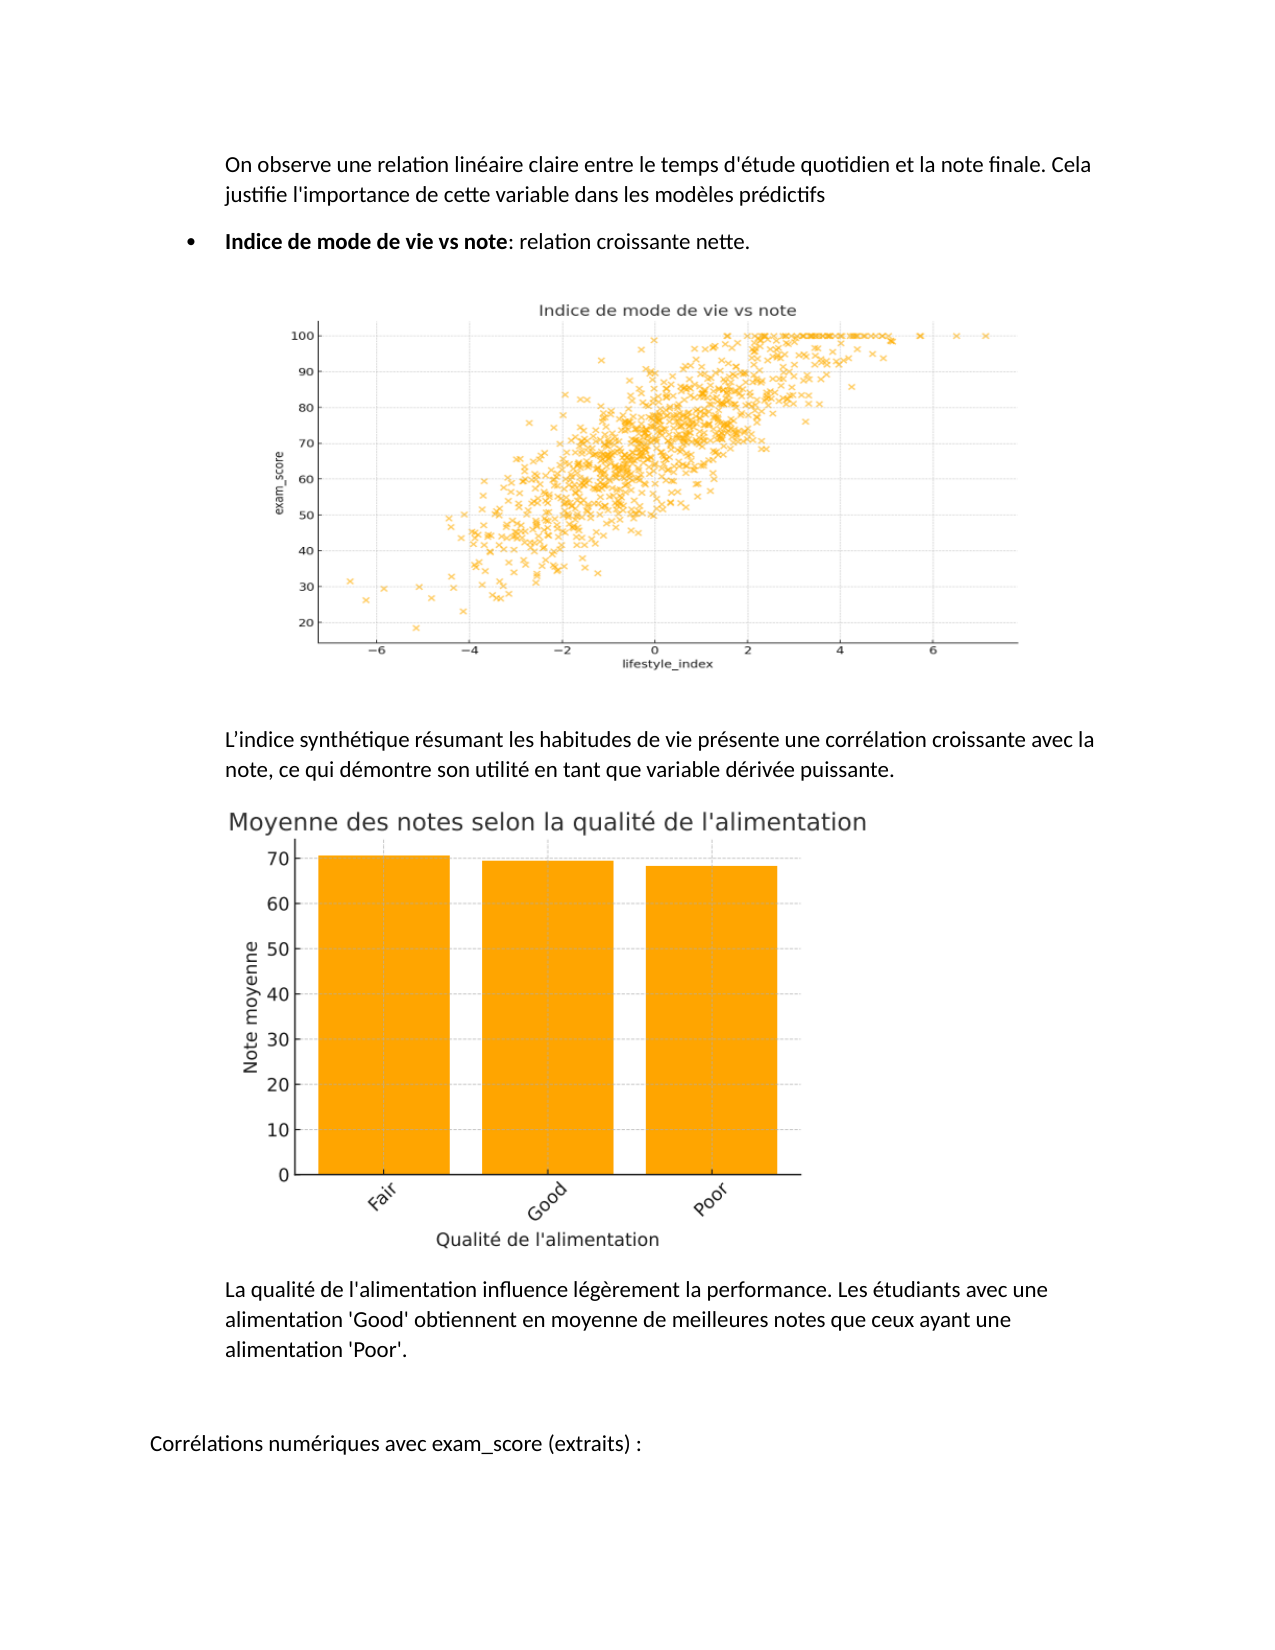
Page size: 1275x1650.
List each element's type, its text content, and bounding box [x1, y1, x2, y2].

list Indice de mode de vie vs note: relation croissante nette. [187, 227, 1125, 255]
text Corrélations numériques avec exam_score (extraits) : [150, 1429, 1125, 1457]
text L’indice synthétique résumant les habitudes de vie présente une corrélation croissante avec la note, ce qui démontre son utilité en tant que variable dérivée puissante. [225, 725, 1125, 783]
picture [225, 273, 1194, 707]
picture [225, 802, 870, 1257]
text On observe une relation linéaire claire entre le temps d'étude quotidien et la note finale. Cela justifie l'importance de cette variable dans les modèles prédictifs [225, 150, 1125, 208]
text La qualité de l'alimentation influence légèrement la performance. Les étudiants avec une alimentation 'Good' obtiennent en moyenne de meilleures notes que ceux ayant une alimentation 'Poor'. [225, 1275, 1125, 1364]
